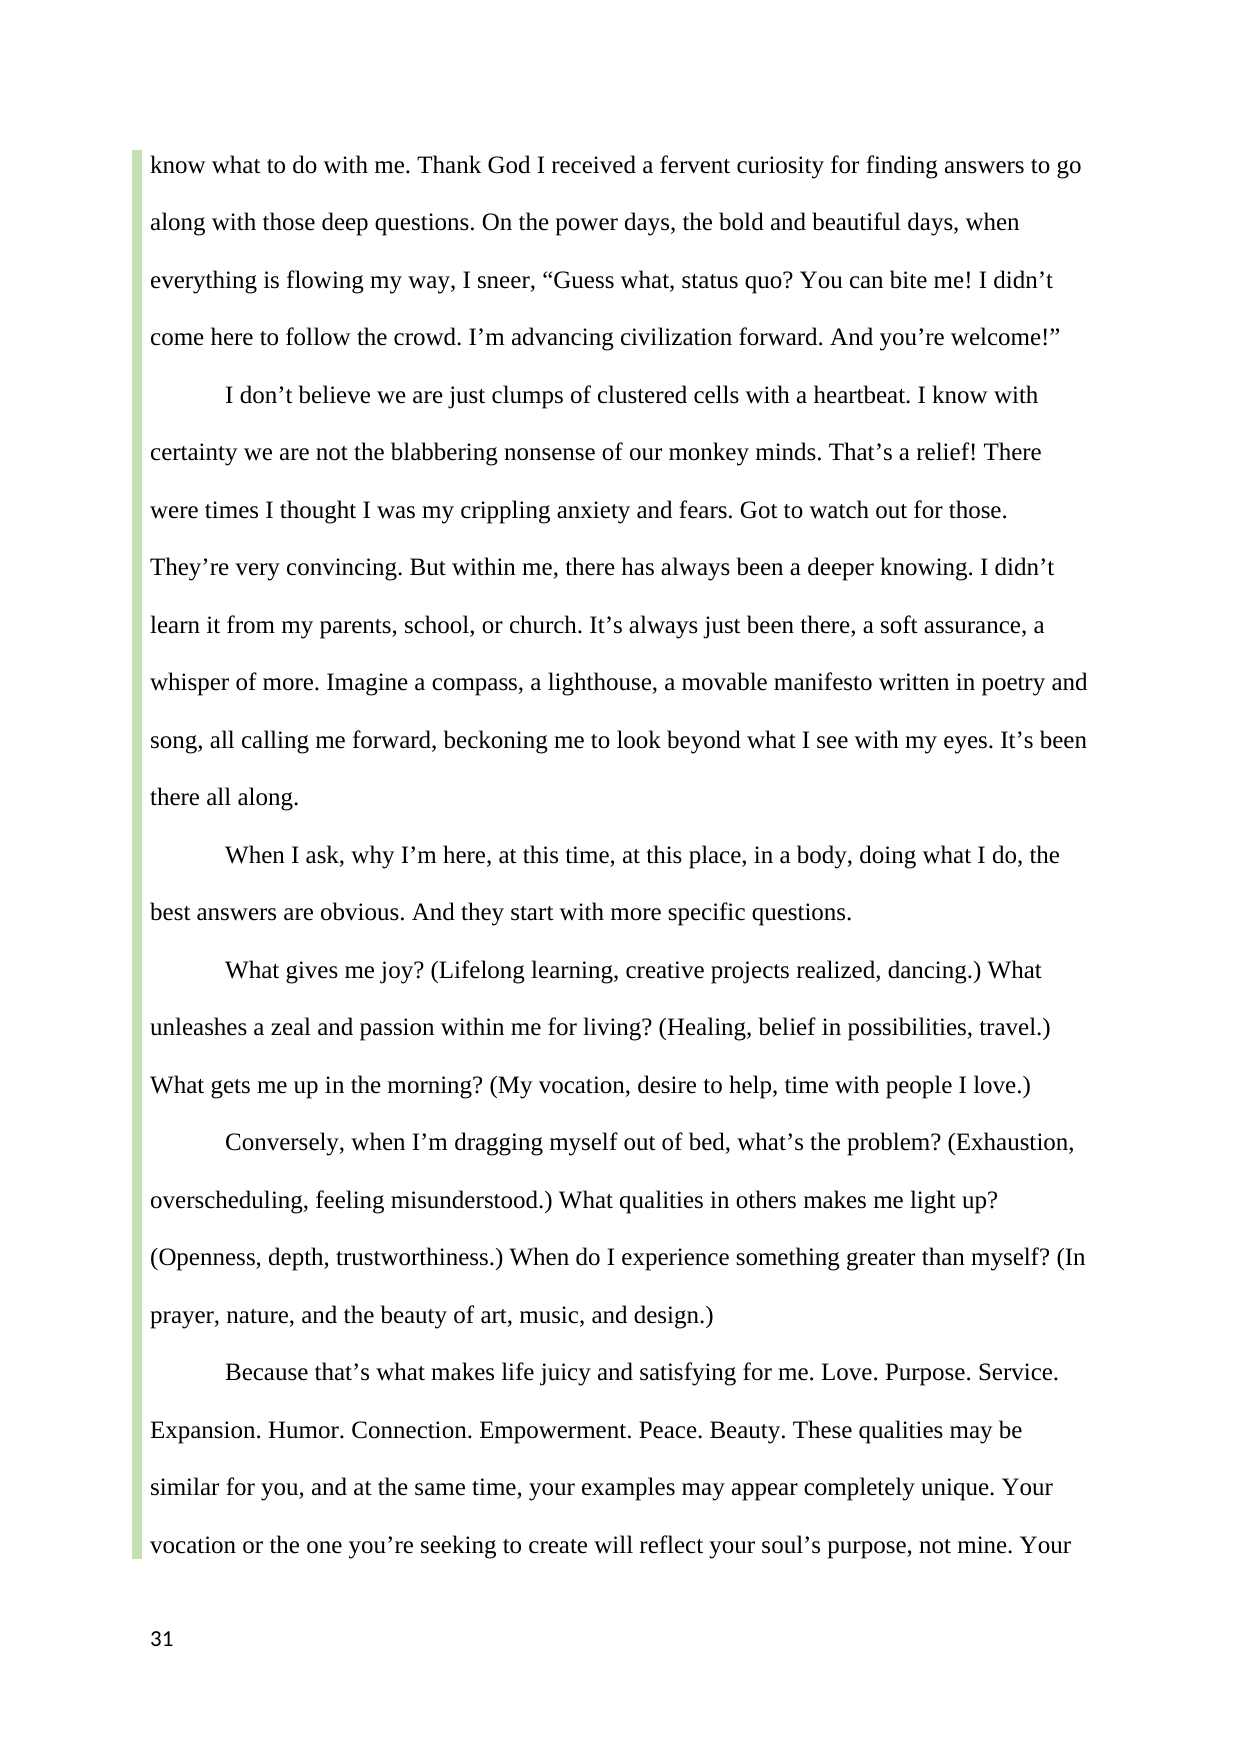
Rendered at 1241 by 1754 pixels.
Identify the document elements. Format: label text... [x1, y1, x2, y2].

text When I ask, why I’m here, at this time, at this place, in a body, doing what I do, the best answers are obvious. And they start with more specific questions. [142, 840, 1090, 926]
text I don’t believe we are just clumps of clustered cells with a heartbeat. I know with certainty we are not the blabbering nonsense of our monkey minds. That’s a relief! There were times I thought I was my crippling anxiety and fears. Got to watch out for those. They’re very convincing. But within me, there has always been a deeper knowing. I didn’t learn it from my parents, school, or church. It’s always just been there, a soft assurance, a whisper of more. Imagine a compass, a lighthouse, a movable manifesto written in poetry and song, all calling me forward, beckoning me to look beyond what I see with my eyes. It’s been there all along. [142, 380, 1090, 811]
text What gives me joy? (Lifelong learning, creative projects realized, dancing.) What unleashes a zeal and passion within me for living? (Healing, belief in possibilities, travel.) What gets me up in the morning? (My vocation, desire to help, time with people I love.) [142, 955, 1090, 1099]
text Conversely, when I’m dragging myself out of bed, what’s the problem? (Exhaustion, overscheduling, feeling misunderstood.) What qualities in others makes me light up? (Openness, depth, trustworthiness.) When do I experience something greater than myself? (In prayer, nature, and the beauty of art, music, and design.) [142, 1127, 1090, 1329]
